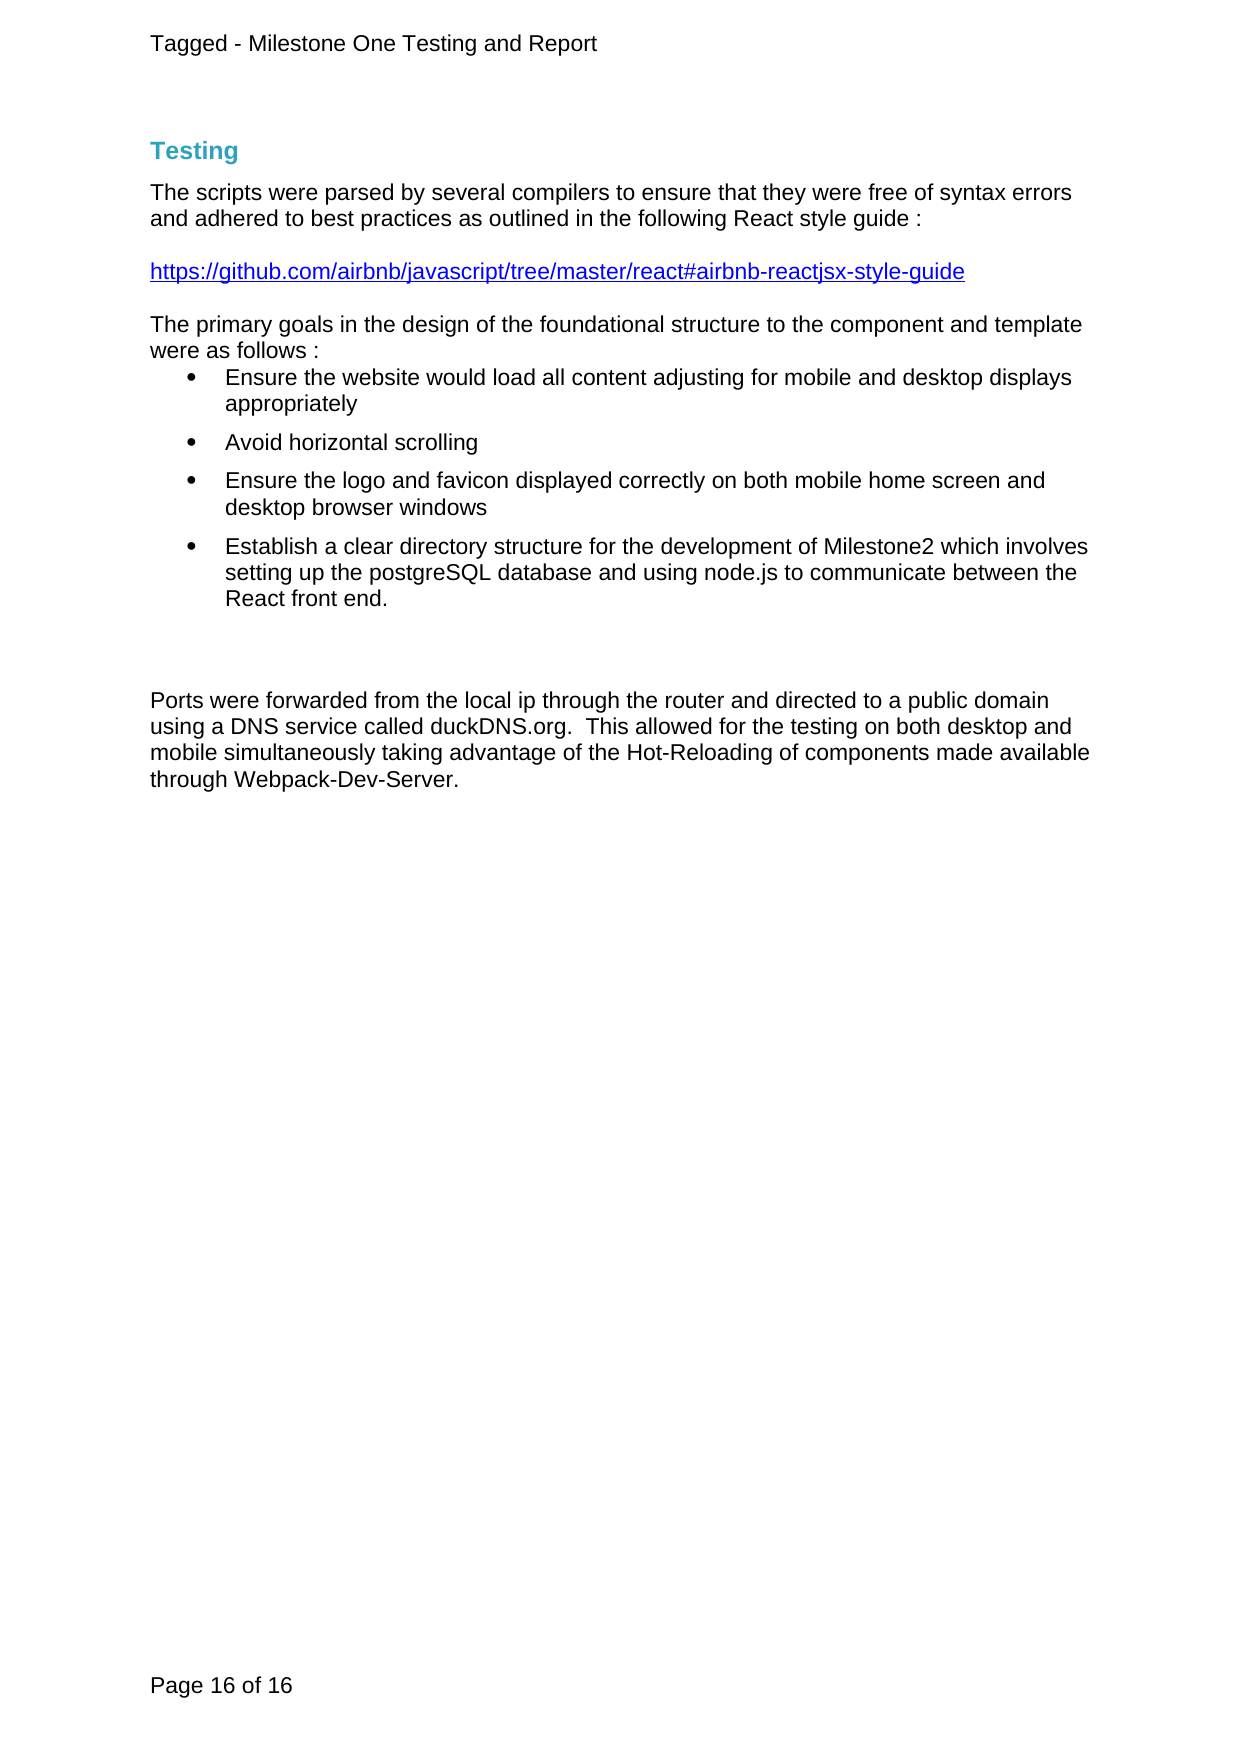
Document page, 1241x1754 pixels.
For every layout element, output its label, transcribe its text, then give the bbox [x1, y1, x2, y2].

text The primary goals in the design of the foundational structure to the component and template were as follows : [150, 311, 1090, 363]
subtitle Avoid horizontal scrolling [187, 429, 1090, 455]
subtitle Ensure the website would load all content adjusting for mobile and desktop displays appropriately [187, 363, 1090, 416]
subtitle Testing [150, 136, 1090, 164]
subtitle Ensure the logo and favicon displayed correctly on both mobile home screen and desktop browser windows [187, 467, 1090, 520]
text The scripts were parsed by several compilers to ensure that they were free of syntax errors and adhered to best practices as outlined in the following React style guide : [150, 179, 1090, 232]
text https://github.com/airbnb/javascript/tree/master/react#airbnb-reactjsx-style-guide [150, 258, 1090, 284]
subtitle Establish a clear directory structure for the development of Milestone2 which involves setting up the postgreSQL database and using node.js to communicate between the React front end. [187, 533, 1090, 612]
text Ports were forwarded from the local ip through the router and directed to a public domain using a DNS service called duckDNS.org. This allowed for the testing on both desktop and mobile simultaneously taking advantage of the Hot-Reloading of components made available through Webpack-Dev-Server. [150, 687, 1090, 792]
